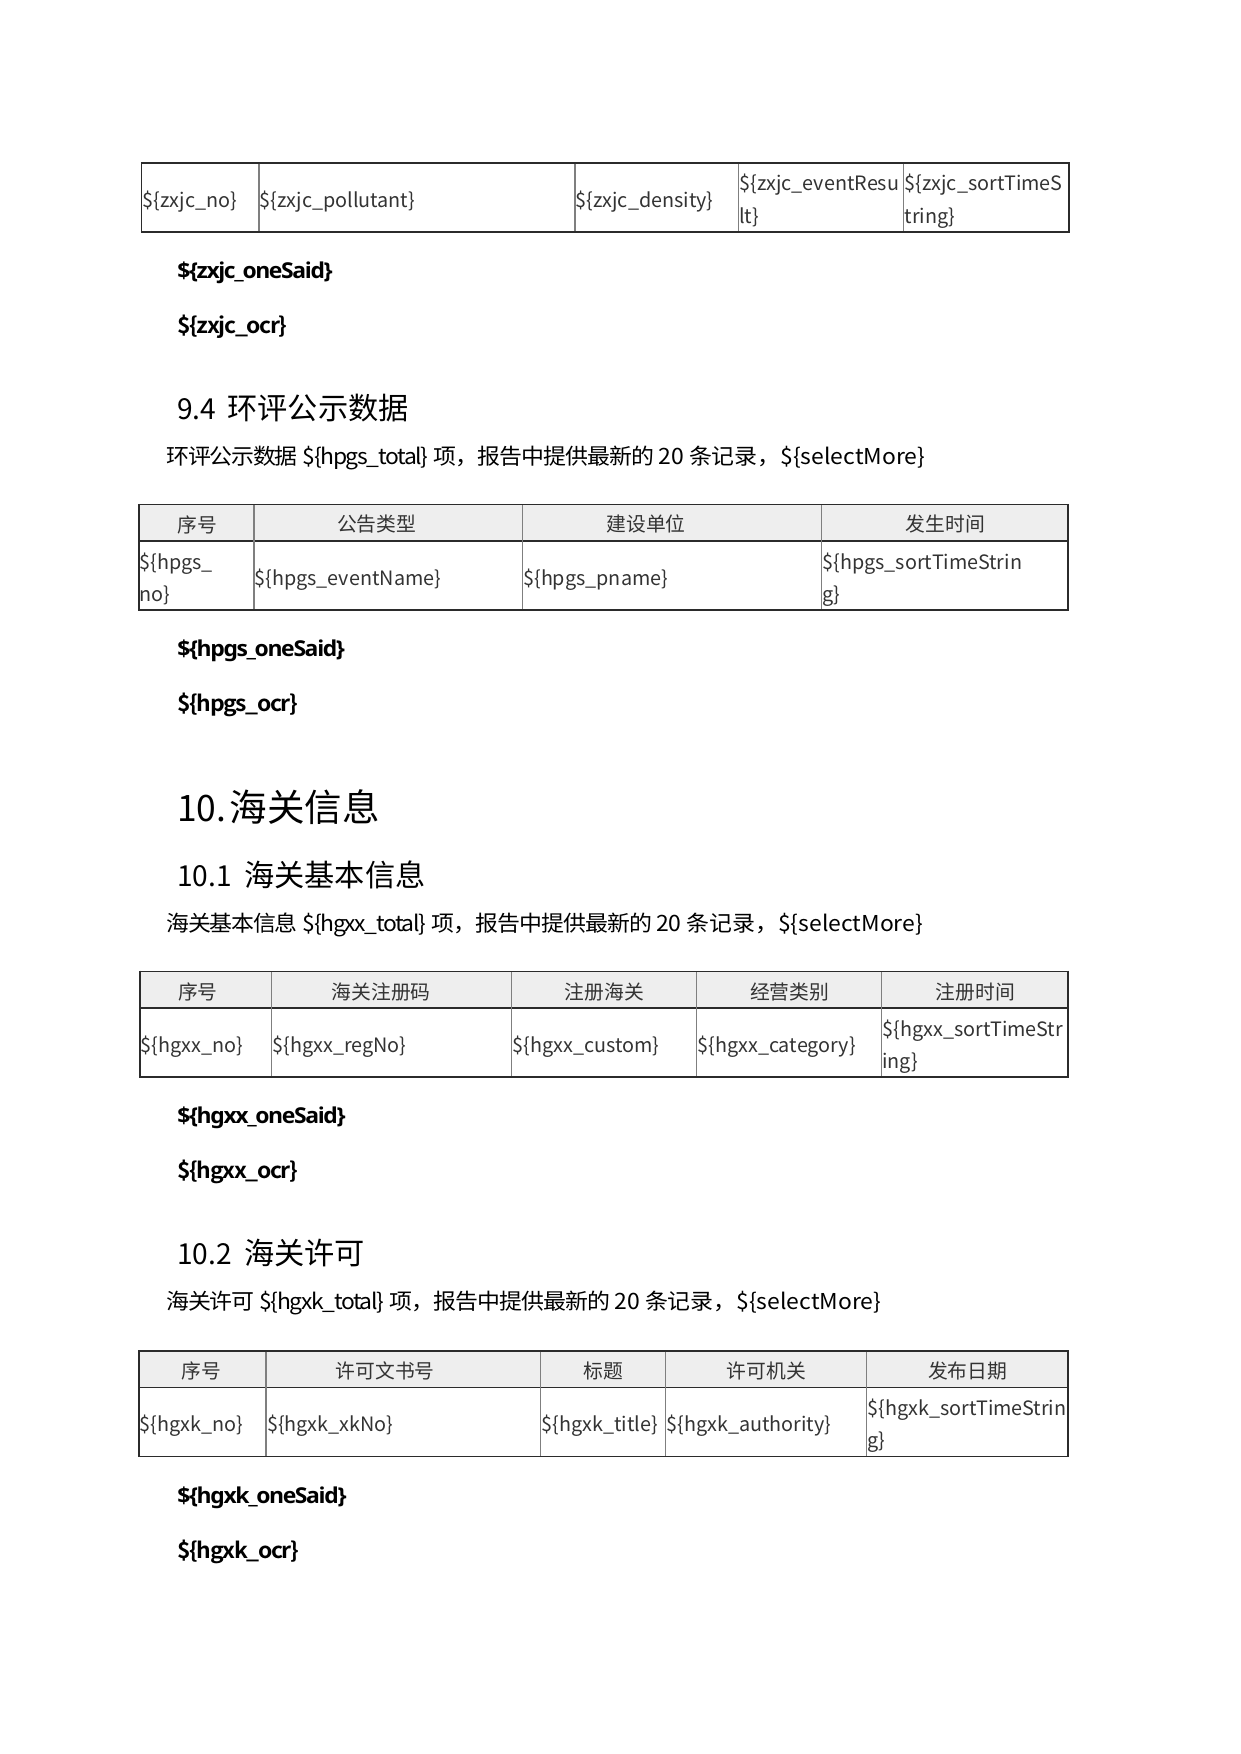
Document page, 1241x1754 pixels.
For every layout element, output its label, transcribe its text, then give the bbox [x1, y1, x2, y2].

table_header 注册海关 [512, 972, 696, 1007]
text 海关许可 ${hgxk_total} 项，报告中提供最新的 20 条记录，${selectMore} [167, 1284, 1053, 1316]
table_cell ${zxjc_eventResult} [739, 164, 903, 231]
list ${hpgs_oneSaid} [177, 632, 1053, 664]
text 海关基本信息 ${hgxx_total} 项，报告中提供最新的 20 条记录，${selectMore} [167, 906, 1053, 938]
subtitle 海关信息 [177, 772, 1053, 837]
table_cell ${hgxk_xkNo} [267, 1388, 540, 1456]
table_header 经营类别 [697, 972, 881, 1007]
table_cell ${zxjc_sortTimeString} [904, 164, 1068, 231]
table_cell ${hpgs_no} [140, 542, 253, 609]
table_header 序号 [140, 505, 253, 540]
table_cell ${hgxx_sortTimeString} [882, 1009, 1067, 1076]
subtitle 环评公示数据 [177, 374, 1053, 439]
list ${hpgs_ocr} [177, 686, 1053, 718]
table_cell ${hgxk_no} [140, 1388, 265, 1456]
table_header 序号 [141, 972, 271, 1007]
text 环评公示数据 ${hpgs_total} 项，报告中提供最新的 20 条记录，${selectMore} [167, 439, 1053, 471]
list ${hgxk_oneSaid} [177, 1478, 1053, 1511]
table_header 注册时间 [882, 972, 1067, 1007]
table_cell ${hgxk_sortTimeString} [867, 1388, 1067, 1456]
list ${hgxx_ocr} [177, 1153, 1053, 1185]
table_cell ${hgxx_category} [697, 1009, 881, 1076]
table_header 公告类型 [255, 505, 522, 540]
table_header 发布日期 [867, 1352, 1067, 1387]
list ${hgxx_oneSaid} [177, 1099, 1053, 1131]
table_cell ${hpgs_pname} [523, 542, 821, 609]
table_cell ${hgxx_no} [141, 1009, 271, 1076]
table_header 发生时间 [822, 505, 1067, 540]
table_header 海关注册码 [272, 972, 511, 1007]
table_cell ${hgxx_regNo} [272, 1009, 511, 1076]
table_cell ${hpgs_eventName} [255, 542, 522, 609]
table_cell ${zxjc_pollutant} [260, 164, 574, 231]
table_cell ${hgxk_authority} [666, 1388, 866, 1456]
table_cell ${hgxk_title} [541, 1388, 665, 1456]
table_header 许可文书号 [267, 1352, 540, 1387]
table_header 标题 [541, 1352, 665, 1387]
subtitle 海关许可 [177, 1219, 1053, 1284]
table_header 序号 [140, 1352, 265, 1387]
table_cell ${zxjc_density} [576, 164, 738, 231]
list ${zxjc_ocr} [177, 308, 1053, 340]
table_header 许可机关 [666, 1352, 866, 1387]
table_cell ${hgxx_custom} [512, 1009, 696, 1076]
table_cell ${hpgs_sortTimeString} [822, 542, 1067, 609]
list ${hgxk_ocr} [177, 1532, 1053, 1565]
subtitle 海关基本信息 [177, 841, 1053, 906]
list ${zxjc_oneSaid} [177, 254, 1053, 286]
table_cell ${zxjc_no} [142, 164, 258, 231]
table_header 建设单位 [523, 505, 821, 540]
